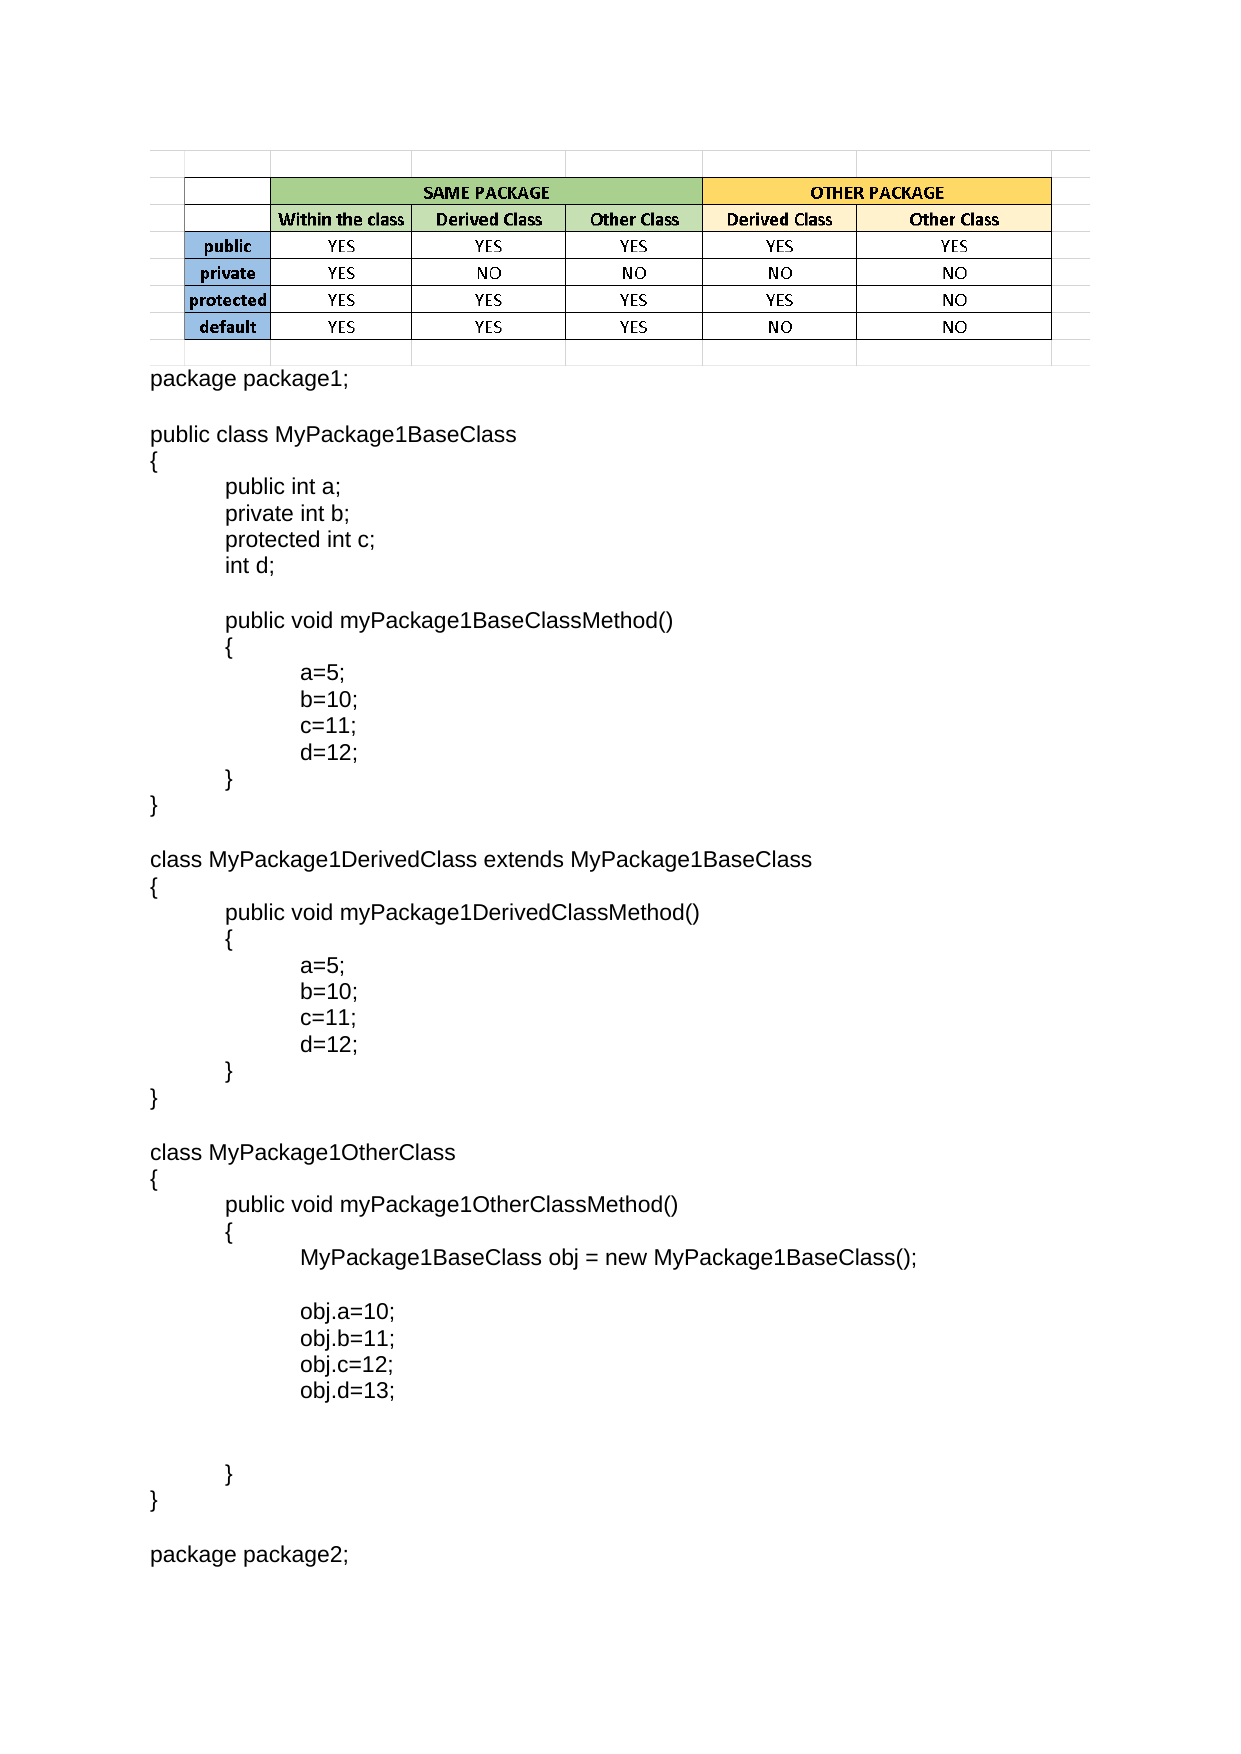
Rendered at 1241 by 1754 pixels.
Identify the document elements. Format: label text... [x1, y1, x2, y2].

picture [150, 150, 1091, 366]
text public void myPackage1BaseClassMethod() [150, 607, 1090, 633]
text } [150, 765, 1090, 791]
text { [150, 633, 1090, 659]
text } [150, 1057, 1090, 1083]
text } [150, 1486, 1090, 1512]
text d=12; [150, 738, 1090, 765]
text protected int c; [150, 526, 1090, 552]
text } [150, 1083, 1090, 1110]
text a=5; [150, 659, 1090, 686]
text obj.d=13; [150, 1377, 1090, 1404]
text { [150, 1218, 1090, 1244]
text private int b; [150, 499, 1090, 526]
text package package1; [150, 366, 1090, 392]
text public int a; [150, 473, 1090, 499]
text b=10; [150, 978, 1090, 1004]
text obj.b=11; [150, 1325, 1090, 1351]
text obj.c=12; [150, 1351, 1090, 1377]
text int d; [150, 552, 1090, 579]
text public void myPackage1OtherClassMethod() [150, 1191, 1090, 1218]
text } [150, 1460, 1090, 1486]
text c=11; [150, 712, 1090, 738]
text a=5; [150, 952, 1090, 978]
text public class MyPackage1BaseClass [150, 421, 1090, 447]
text public void myPackage1DerivedClassMethod() [150, 899, 1090, 925]
text b=10; [150, 686, 1090, 712]
text MyPackage1BaseClass obj = new MyPackage1BaseClass(); [150, 1244, 1090, 1270]
text obj.a=10; [150, 1298, 1090, 1325]
text d=12; [150, 1031, 1090, 1057]
text package package2; [150, 1541, 1090, 1568]
text { [150, 1165, 1090, 1191]
text } [150, 791, 1090, 817]
text class MyPackage1DerivedClass extends MyPackage1BaseClass [150, 846, 1090, 873]
text c=11; [150, 1004, 1090, 1031]
text class MyPackage1OtherClass [150, 1138, 1090, 1165]
text { [150, 873, 1090, 899]
text { [150, 925, 1090, 952]
text { [150, 447, 1090, 473]
